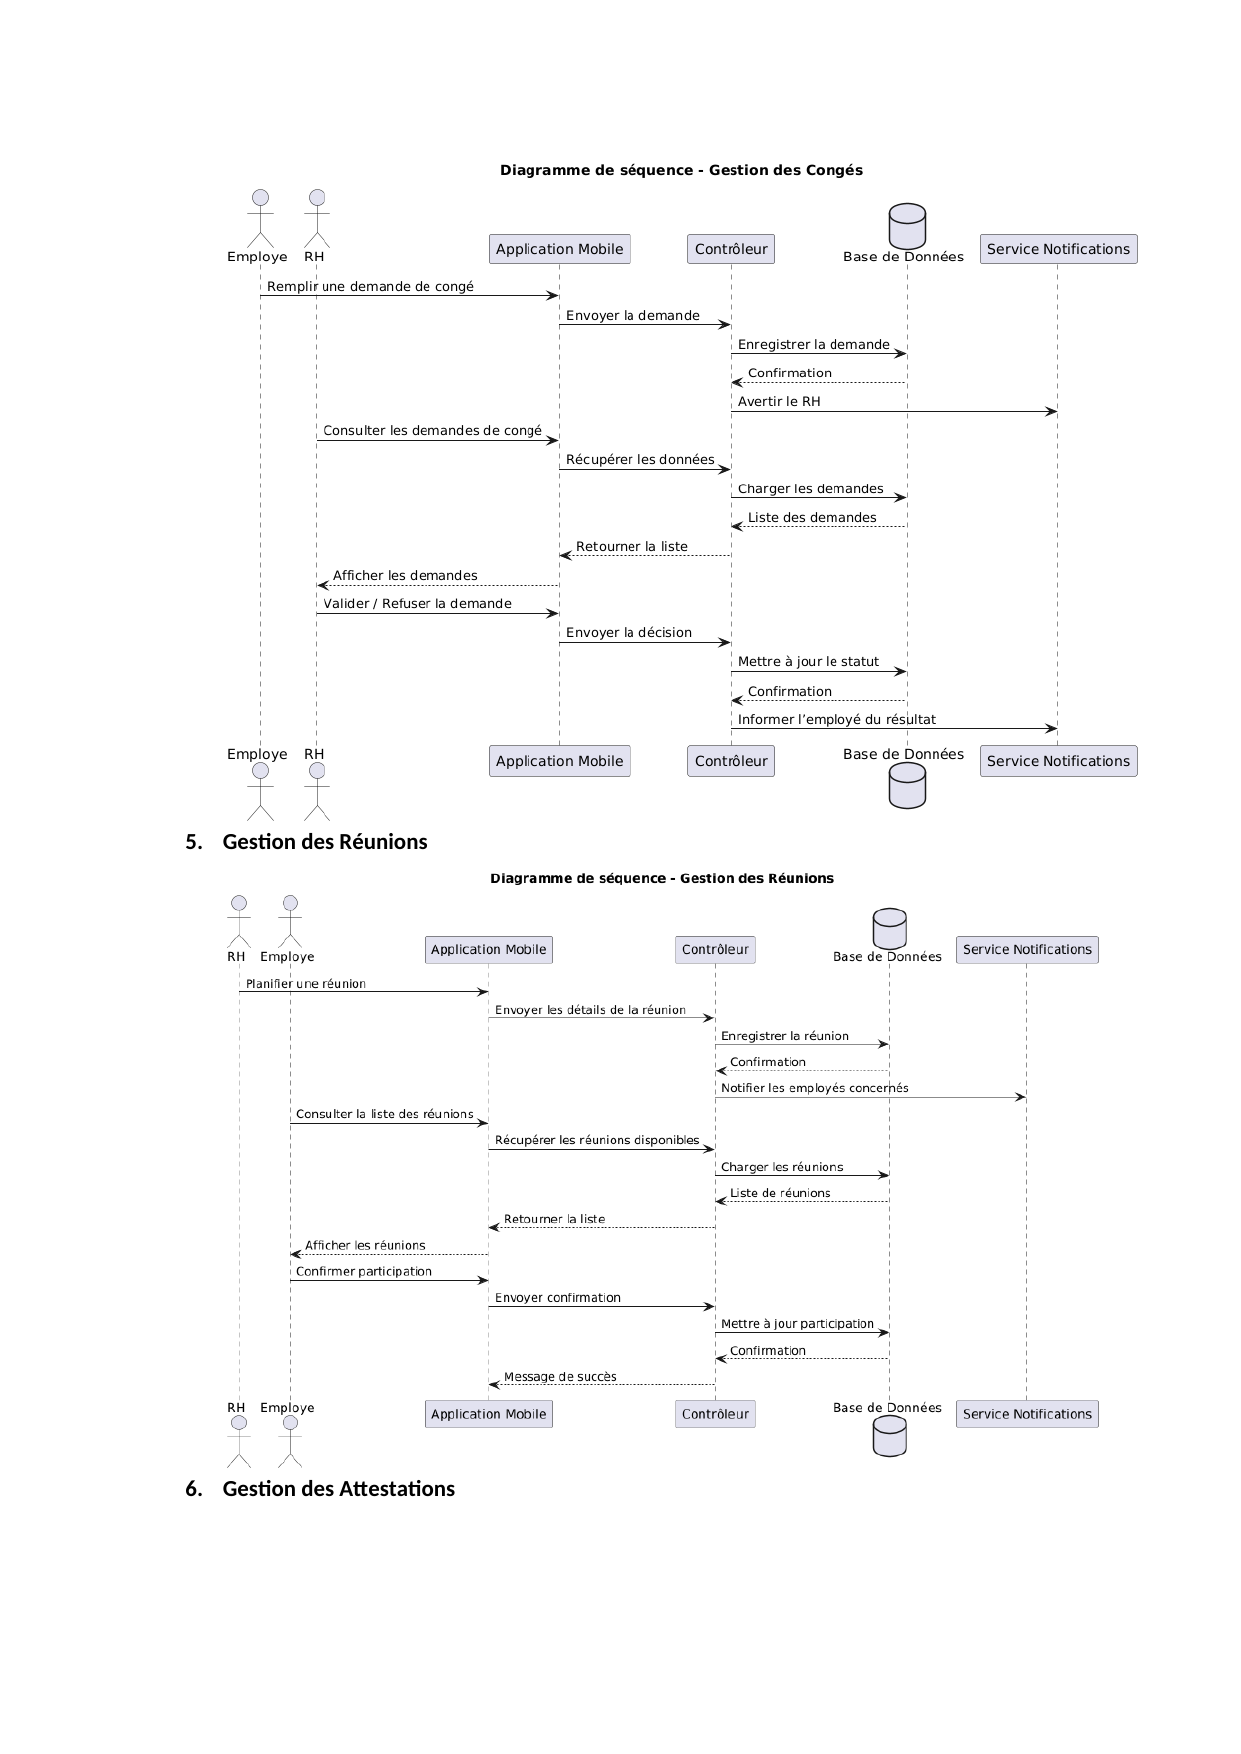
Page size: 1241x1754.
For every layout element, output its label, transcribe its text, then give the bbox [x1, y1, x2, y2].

list Gestion des Réunions [185, 827, 1093, 855]
picture [222, 147, 1141, 825]
list Gestion des Attestations [185, 1474, 1093, 1502]
picture [222, 857, 1102, 1472]
